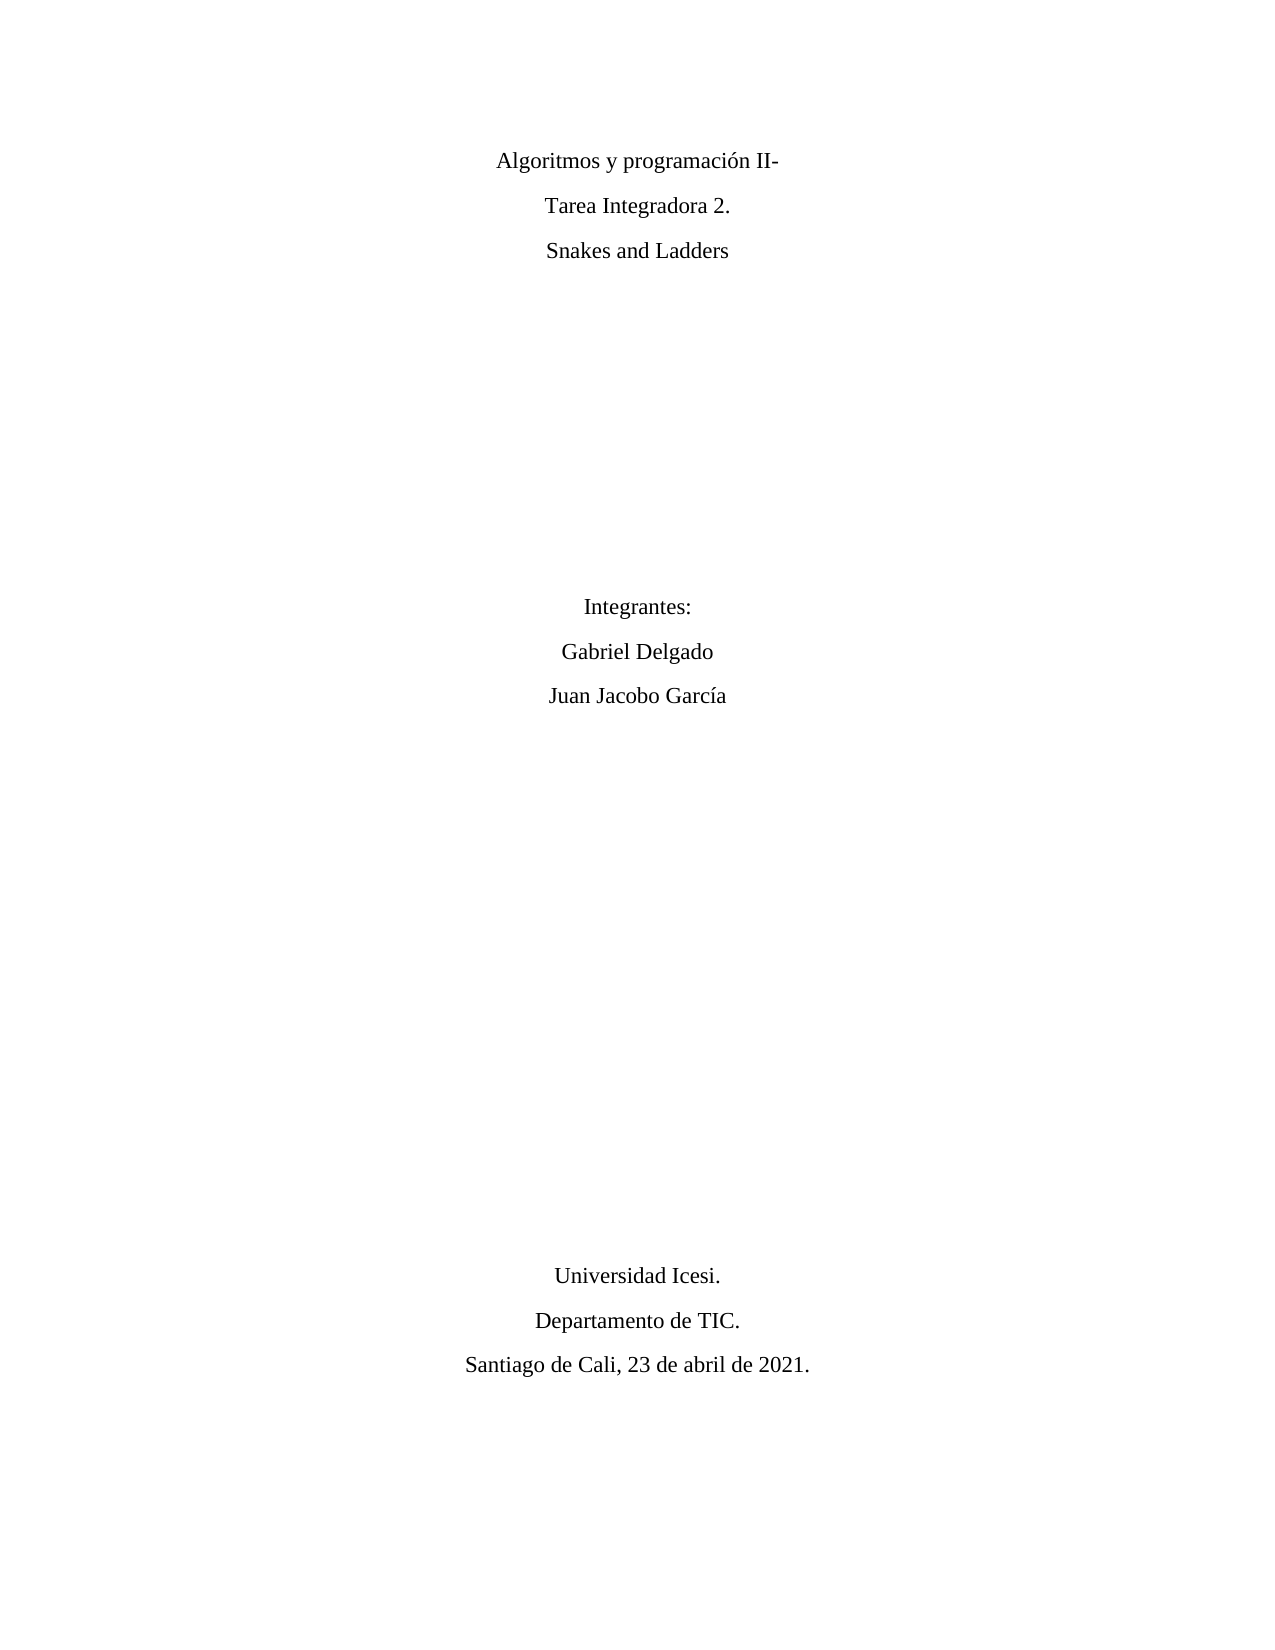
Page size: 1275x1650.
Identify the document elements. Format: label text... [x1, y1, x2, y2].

text Tarea Integradora 2. [177, 192, 1098, 218]
text Santiago de Cali, 23 de abril de 2021. [177, 1351, 1098, 1378]
text Algoritmos y programación II- [177, 148, 1098, 174]
text Snakes and Ladders [177, 237, 1098, 263]
text Juan Jacobo García [177, 683, 1098, 709]
text Departamento de TIC. [177, 1307, 1098, 1333]
text Gabriel Delgado [177, 638, 1098, 664]
text Universidad Icesi. [177, 1262, 1098, 1288]
text Integrantes: [177, 593, 1098, 620]
